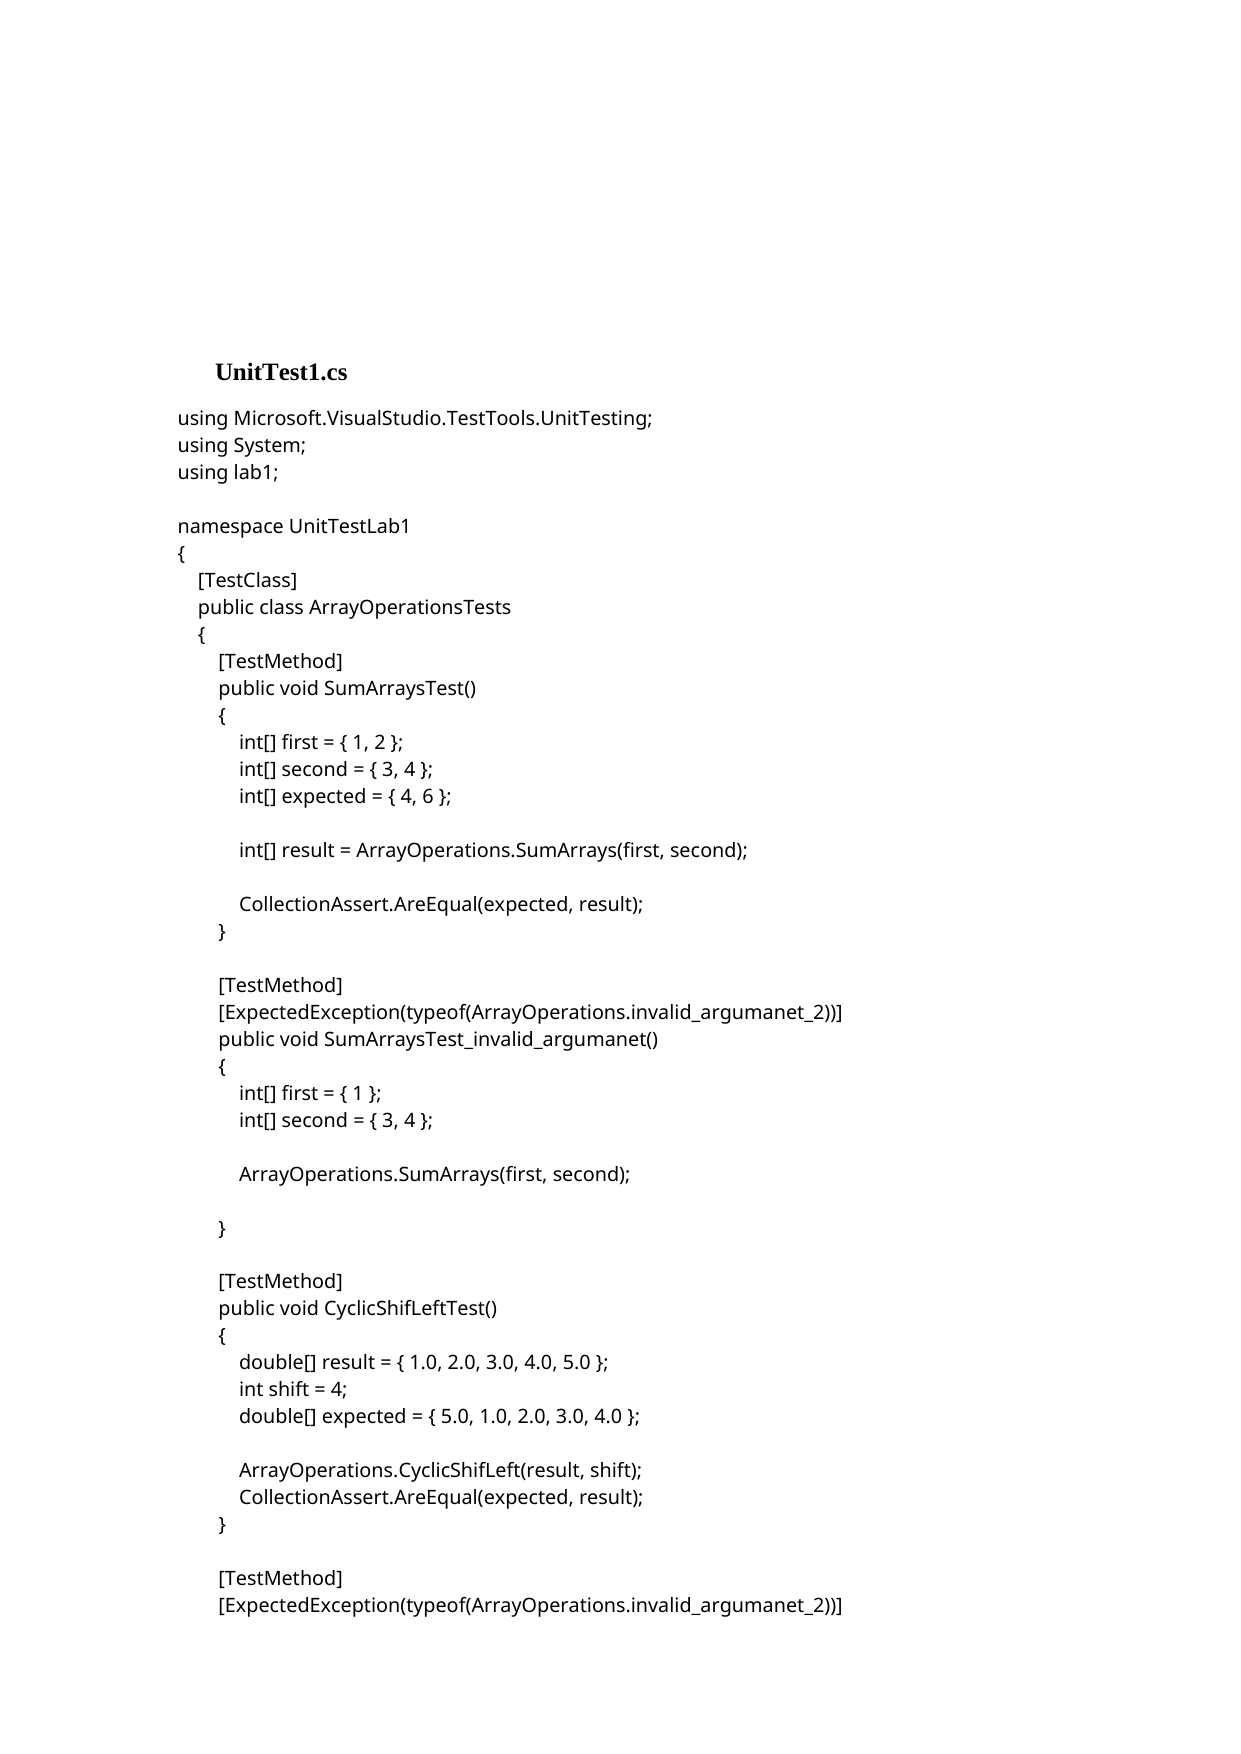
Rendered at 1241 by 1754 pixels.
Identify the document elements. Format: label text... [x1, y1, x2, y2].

text [ExpectedException(typeof(ArrayOperations.invalid_argumanet_2))] [177, 1591, 1152, 1618]
text CollectionAssert.AreEqual(expected, result); [177, 1483, 1152, 1511]
text [TestMethod] [177, 1268, 1152, 1295]
text } [177, 1511, 1152, 1537]
text [TestMethod] [177, 1564, 1152, 1591]
text public void SumArraysTest() [177, 674, 1152, 701]
text CollectionAssert.AreEqual(expected, result); [177, 890, 1152, 917]
text public class ArrayOperationsTests [177, 593, 1152, 620]
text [177, 1457, 1152, 1483]
text { [177, 620, 1152, 647]
text int shift = 4; [177, 1376, 1152, 1403]
text namespace UnitTestLab1 [177, 512, 1152, 539]
text ArrayOperations.SumArrays(first, second); [177, 1160, 1152, 1187]
text { [177, 701, 1152, 728]
text { [177, 1322, 1152, 1349]
text public void SumArraysTest_invalid_argumanet() [177, 1025, 1152, 1052]
text { [177, 539, 1152, 566]
text UnitTest1.cs [215, 357, 1152, 385]
text [TestClass] [177, 566, 1152, 593]
text [ExpectedException(typeof(ArrayOperations.invalid_argumanet_2))] [177, 998, 1152, 1025]
text [TestMethod] [177, 647, 1152, 674]
text } [177, 917, 1152, 944]
text using System; [177, 431, 1152, 458]
text using lab1; [177, 458, 1152, 485]
text } [177, 1214, 1152, 1241]
text int[] first = { 1, 2 }; [177, 728, 1152, 755]
text public void CyclicShifLeftTest() [177, 1295, 1152, 1322]
text int[] result = ArrayOperations.SumArrays(first, second); [177, 836, 1152, 863]
text [TestMethod] [177, 971, 1152, 998]
text int[] second = { 3, 4 }; [177, 755, 1152, 782]
text using Microsoft.VisualStudio.TestTools.UnitTesting; [177, 404, 1152, 431]
text { [177, 1052, 1152, 1079]
text int[] second = { 3, 4 }; [177, 1106, 1152, 1133]
text double[] expected = { 5.0, 1.0, 2.0, 3.0, 4.0 }; [177, 1403, 1152, 1429]
text int[] expected = { 4, 6 }; [177, 782, 1152, 809]
text double[] result = { 1.0, 2.0, 3.0, 4.0, 5.0 }; [177, 1349, 1152, 1376]
text int[] first = { 1 }; [177, 1079, 1152, 1106]
